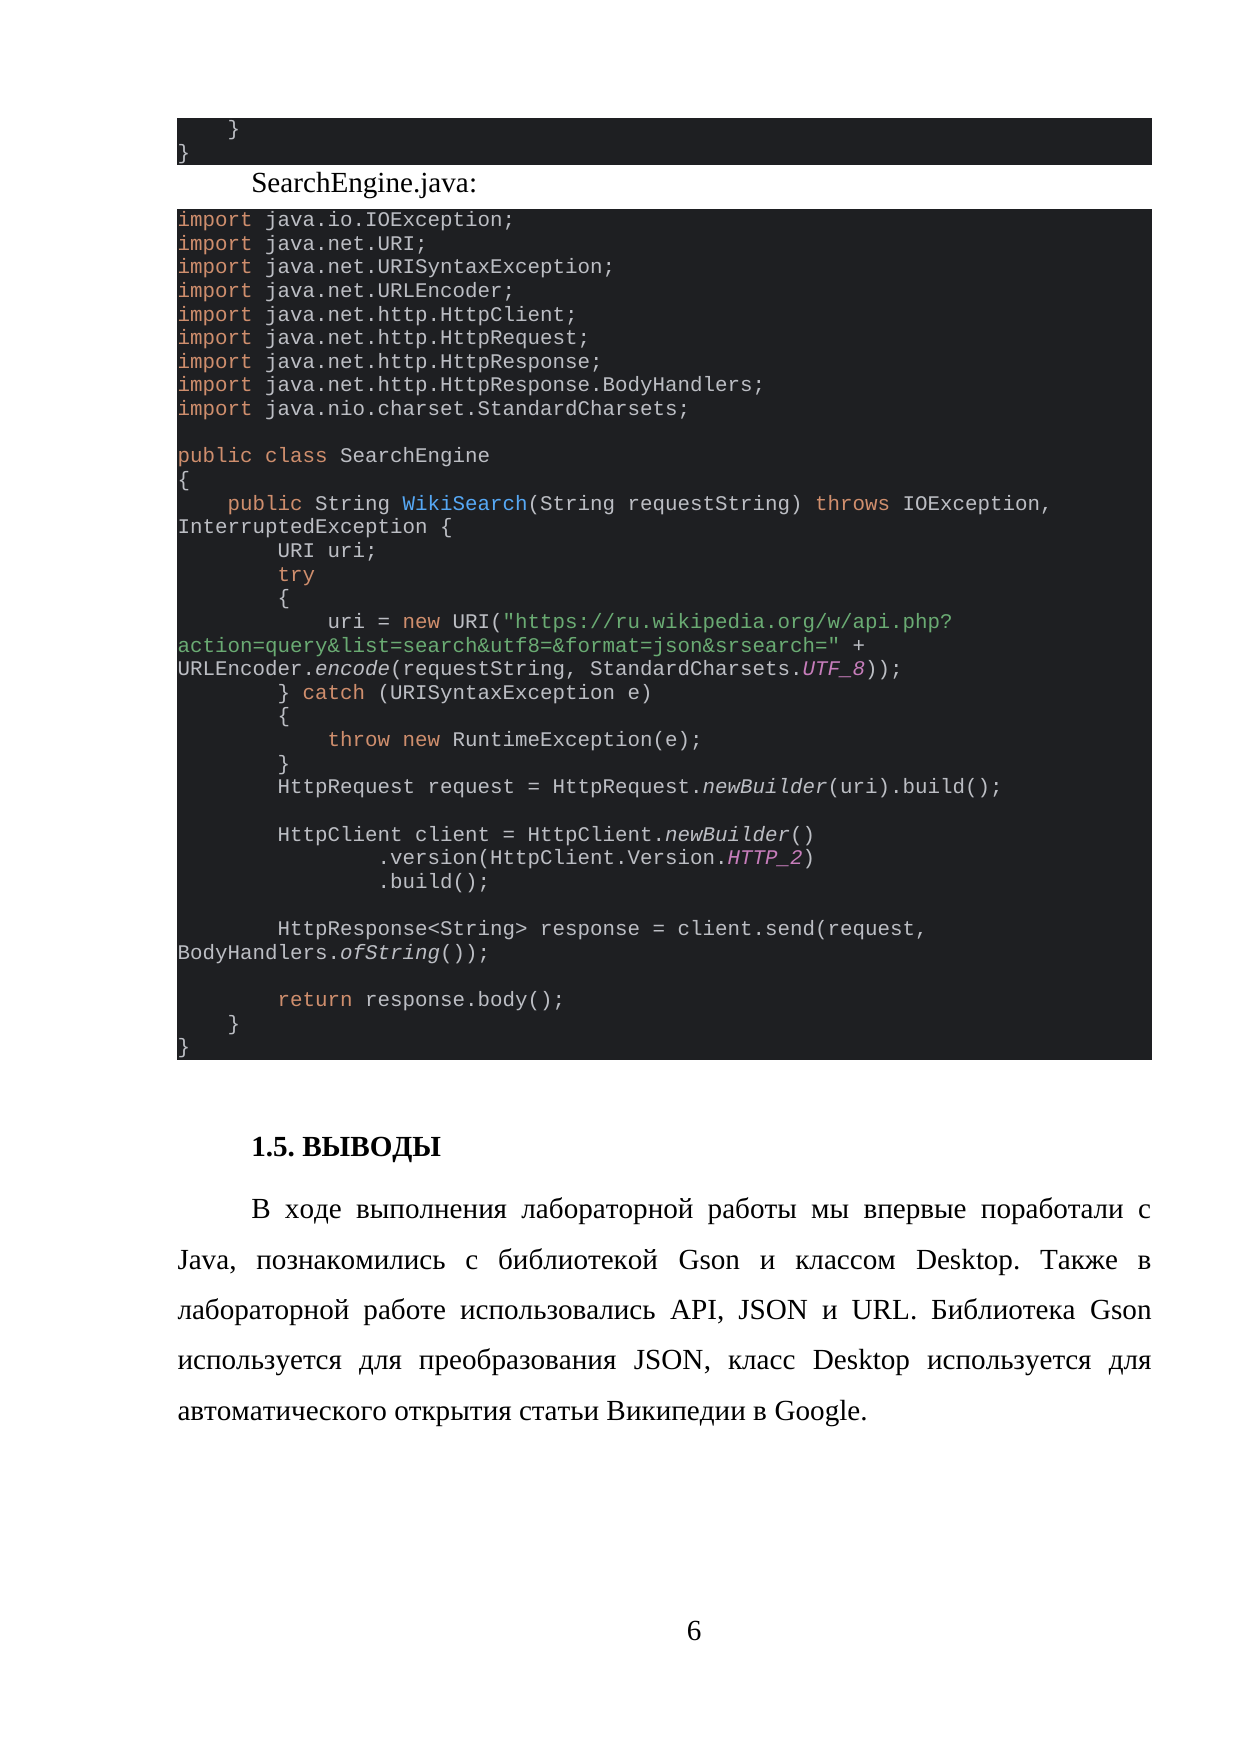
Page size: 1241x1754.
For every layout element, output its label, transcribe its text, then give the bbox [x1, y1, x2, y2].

text import java.io.IOException; import java.net.URI; import java.net.URISyntaxException; import java.net.URLEncoder; import java.net.http.HttpClient; import java.net.http.HttpRequest; import java.net.http.HttpResponse; import java.net.http.HttpResponse.BodyHandlers; import java.nio.charset.StandardCharsets; public class SearchEngine { public String WikiSearch(String requestString) throws IOException, InterruptedException { URI uri; try { uri = new URI("https://ru.wikipedia.org/w/api.php?action=query&list=search&utf8=&format=json&srsearch=" + URLEncoder.encode(requestString, StandardCharsets.UTF_8)); } catch (URISyntaxException e) { throw new RuntimeException(e); } HttpRequest request = HttpRequest.newBuilder(uri).build(); HttpClient client = HttpClient.newBuilder() .version(HttpClient.Version.HTTP_2) .build(); HttpResponse<String> response = client.send(request, BodyHandlers.ofString()); return response.body(); } } [177, 209, 1152, 1060]
subtitle 1.5. Выводы [177, 1129, 1152, 1162]
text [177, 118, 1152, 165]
text SearchEngine.java: [177, 165, 1152, 199]
text В ходе выполнения лабораторной работы мы впервые поработали с Java, познакомились с библиотекой Gson и классом Desktop. Также в лабораторной работе использовались API, JSON и URL. Библиотека Gson используется для преобразования JSON, класс Desktop используется для автоматического открытия статьи Википедии в Google. [177, 1192, 1152, 1426]
